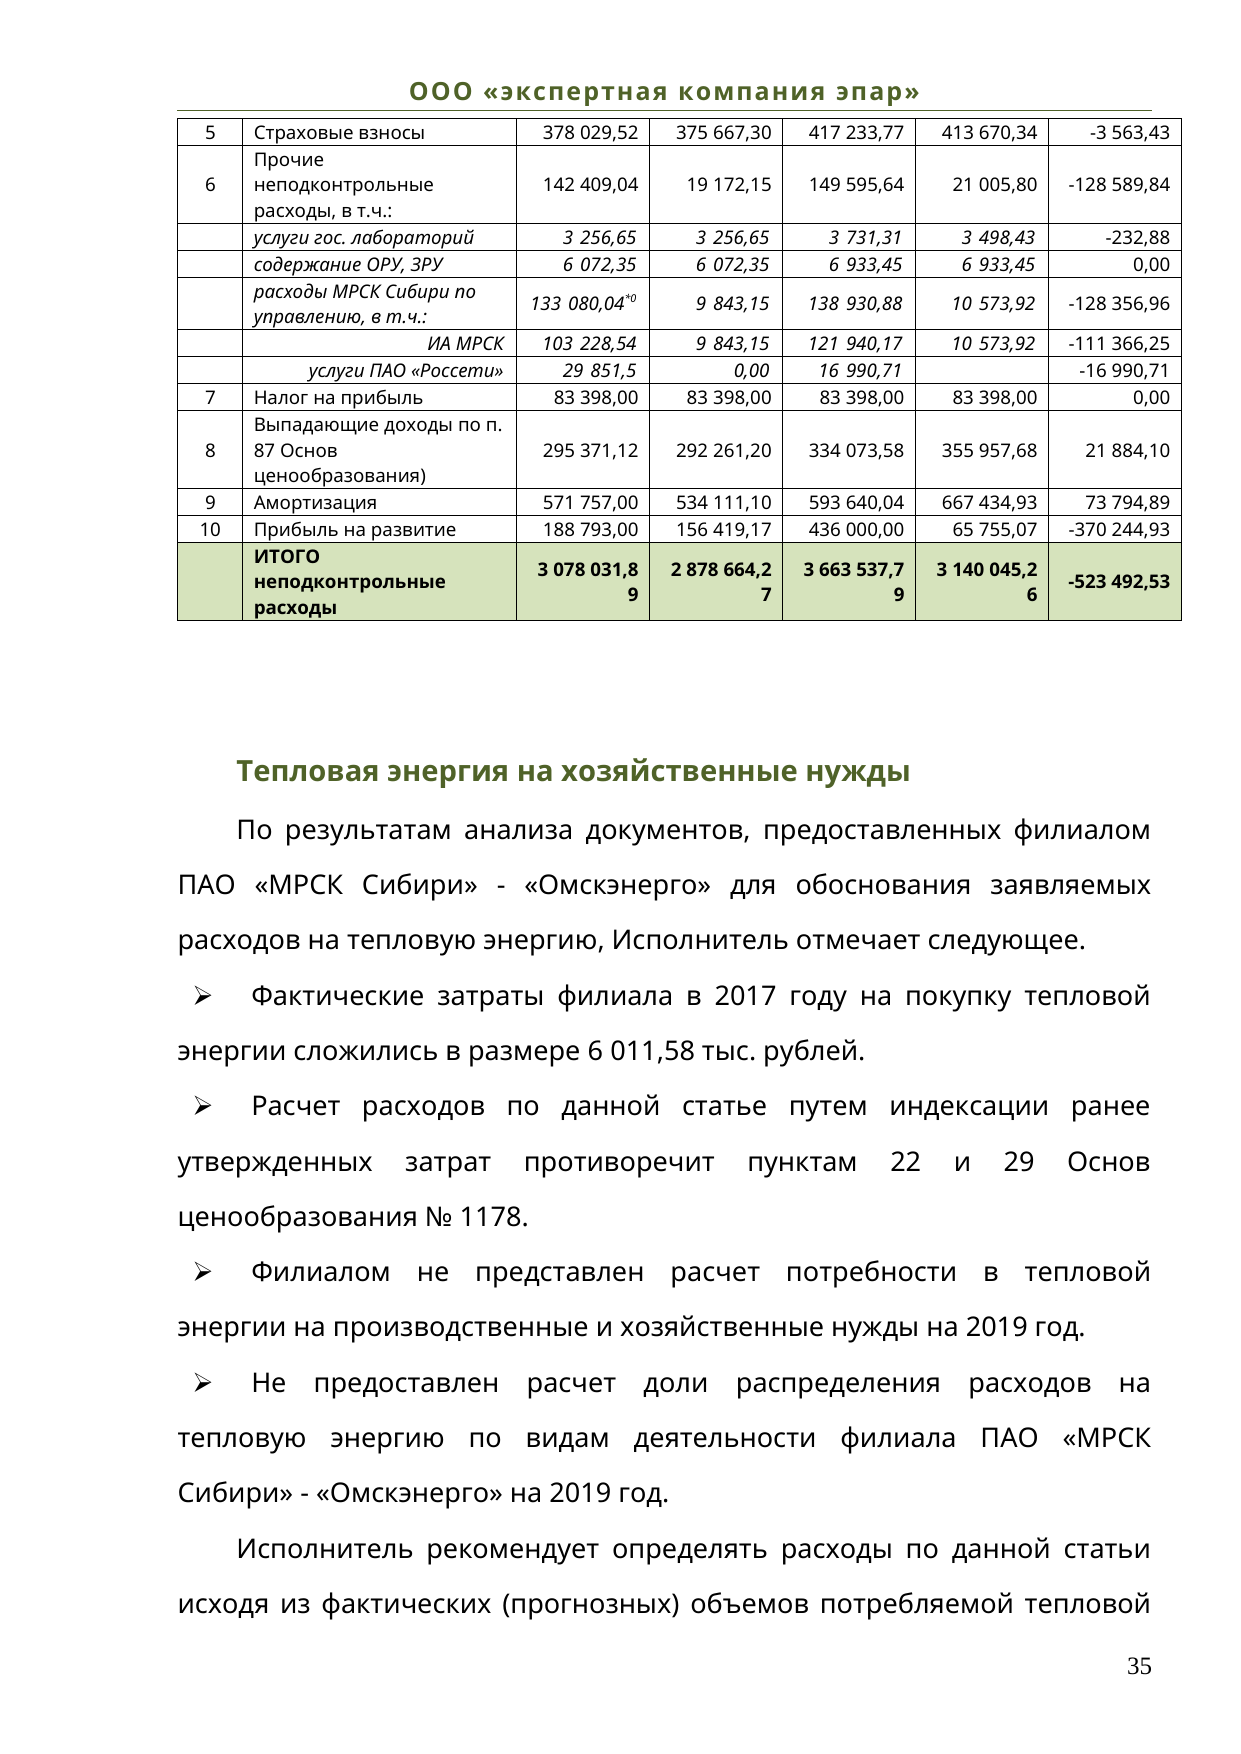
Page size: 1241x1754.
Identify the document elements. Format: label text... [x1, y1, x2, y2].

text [177, 1529, 1152, 1621]
table_cell 3 731,31 [783, 224, 915, 250]
table_cell 83 398,00 [650, 384, 782, 410]
table_cell 6 933,45 [783, 251, 915, 277]
table_cell расходы МРСК Сибири по управлению, в т.ч.: [243, 278, 516, 329]
table_cell 593 640,04 [783, 489, 915, 515]
table_cell 3 078 031,89 [517, 543, 649, 620]
table_cell 10 573,92 [916, 330, 1048, 356]
table_cell -232,88 [1049, 224, 1181, 250]
table_cell ИА МРСК [243, 330, 516, 356]
table_cell Выпадающие доходы по п. 87 Основ ценообразования) [243, 411, 516, 488]
table_cell 9 843,15 [650, 278, 782, 329]
table_cell -128 356,96 [1049, 278, 1181, 329]
list Не предоставлен расчет доли распределения расходов на тепловую энергию по видам деятельности филиала ПАО «МРСК Сибири» - «Омскэнерго» на 2019 год. [177, 1363, 1152, 1511]
table_cell 149 595,64 [783, 146, 915, 223]
table_cell 295 371,12 [517, 411, 649, 488]
table_cell [178, 330, 242, 356]
table_cell 417 233,77 [783, 119, 915, 145]
table_cell 156 419,17 [650, 516, 782, 542]
table_cell 355 957,68 [916, 411, 1048, 488]
table_cell 103 228,54 [517, 330, 649, 356]
table_cell 378 029,52 [517, 119, 649, 145]
list Филиалом не представлен расчет потребности в тепловой энергии на производственные и хозяйственные нужды на 2019 год. [177, 1253, 1152, 1345]
table_cell 83 398,00 [916, 384, 1048, 410]
table_cell [178, 278, 242, 329]
table_cell 133 080,04*0 [517, 278, 649, 329]
table_cell -111 366,25 [1049, 330, 1181, 356]
table_cell -3 563,43 [1049, 119, 1181, 145]
table_cell [178, 251, 242, 277]
table_cell -370 244,93 [1049, 516, 1181, 542]
table_cell 6 072,35 [517, 251, 649, 277]
table_cell 334 073,58 [783, 411, 915, 488]
table_cell [178, 543, 242, 620]
table_cell -16 990,71 [1049, 357, 1181, 383]
table_cell 9 [178, 489, 242, 515]
table_cell 188 793,00 [517, 516, 649, 542]
table_cell Страховые взносы [243, 119, 516, 145]
table_cell 19 172,15 [650, 146, 782, 223]
table_cell 3 256,65 [650, 224, 782, 250]
table_cell 3 140 045,26 [916, 543, 1048, 620]
table_cell ИТОГО неподконтрольные расходы [243, 543, 516, 620]
table_cell 65 755,07 [916, 516, 1048, 542]
table_cell Прибыль на развитие [243, 516, 516, 542]
list Фактические затраты филиала в 2017 году на покупку тепловой энергии сложились в размере 6 011,58 тыс. рублей. [177, 976, 1152, 1068]
table_cell 7 [178, 384, 242, 410]
text По результатам анализа документов, предоставленных филиалом ПАО «МРСК Сибири» - «Омскэнерго» для обоснования заявляемых расходов на тепловую энергию, Исполнитель отмечает следующее. [177, 810, 1152, 958]
table_cell 413 670,34 [916, 119, 1048, 145]
table_cell [916, 357, 1048, 383]
table_cell 436 000,00 [783, 516, 915, 542]
table_cell 10 [178, 516, 242, 542]
table_cell 5 [178, 119, 242, 145]
table_cell Прочие неподконтрольные расходы, в т.ч.: [243, 146, 516, 223]
table_cell 8 [178, 411, 242, 488]
table_cell 73 794,89 [1049, 489, 1181, 515]
table_cell 121 940,17 [783, 330, 915, 356]
table_cell 21 005,80 [916, 146, 1048, 223]
table_cell 9 843,15 [650, 330, 782, 356]
table_cell Амортизация [243, 489, 516, 515]
table_cell [178, 224, 242, 250]
table_cell -128 589,84 [1049, 146, 1181, 223]
list Расчет расходов по данной статье путем индексации ранее утвержденных затрат противоречит пунктам 22 и 29 Основ ценообразования № 1178. [177, 1087, 1152, 1234]
table_cell 534 111,10 [650, 489, 782, 515]
table_cell 6 933,45 [916, 251, 1048, 277]
text Тепловая энергия на хозяйственные нужды [177, 751, 1152, 790]
table_cell 3 663 537,79 [783, 543, 915, 620]
table_cell услуги ПАО «Россети» [243, 357, 516, 383]
table_cell 10 573,92 [916, 278, 1048, 329]
table_cell 6 [178, 146, 242, 223]
table_cell 3 256,65 [517, 224, 649, 250]
table_cell 16 990,71 [783, 357, 915, 383]
table_cell 142 409,04 [517, 146, 649, 223]
table_cell [178, 357, 242, 383]
table_cell 0,00 [1049, 384, 1181, 410]
table_cell -523 492,53 [1049, 543, 1181, 620]
table_cell 83 398,00 [517, 384, 649, 410]
table_cell 29 851,5 [517, 357, 649, 383]
table_cell 571 757,00 [517, 489, 649, 515]
table_cell 0,00 [650, 357, 782, 383]
table_cell 3 498,43 [916, 224, 1048, 250]
table_cell содержание ОРУ, ЗРУ [243, 251, 516, 277]
table_cell 0,00 [1049, 251, 1181, 277]
table_cell 21 884,10 [1049, 411, 1181, 488]
table_cell 6 072,35 [650, 251, 782, 277]
table_cell 2 878 664,27 [650, 543, 782, 620]
table_cell 83 398,00 [783, 384, 915, 410]
table_cell 138 930,88 [783, 278, 915, 329]
table_cell 375 667,30 [650, 119, 782, 145]
table_cell услуги гос. лабораторий [243, 224, 516, 250]
table_cell 292 261,20 [650, 411, 782, 488]
table_cell 667 434,93 [916, 489, 1048, 515]
table_cell Налог на прибыль [243, 384, 516, 410]
